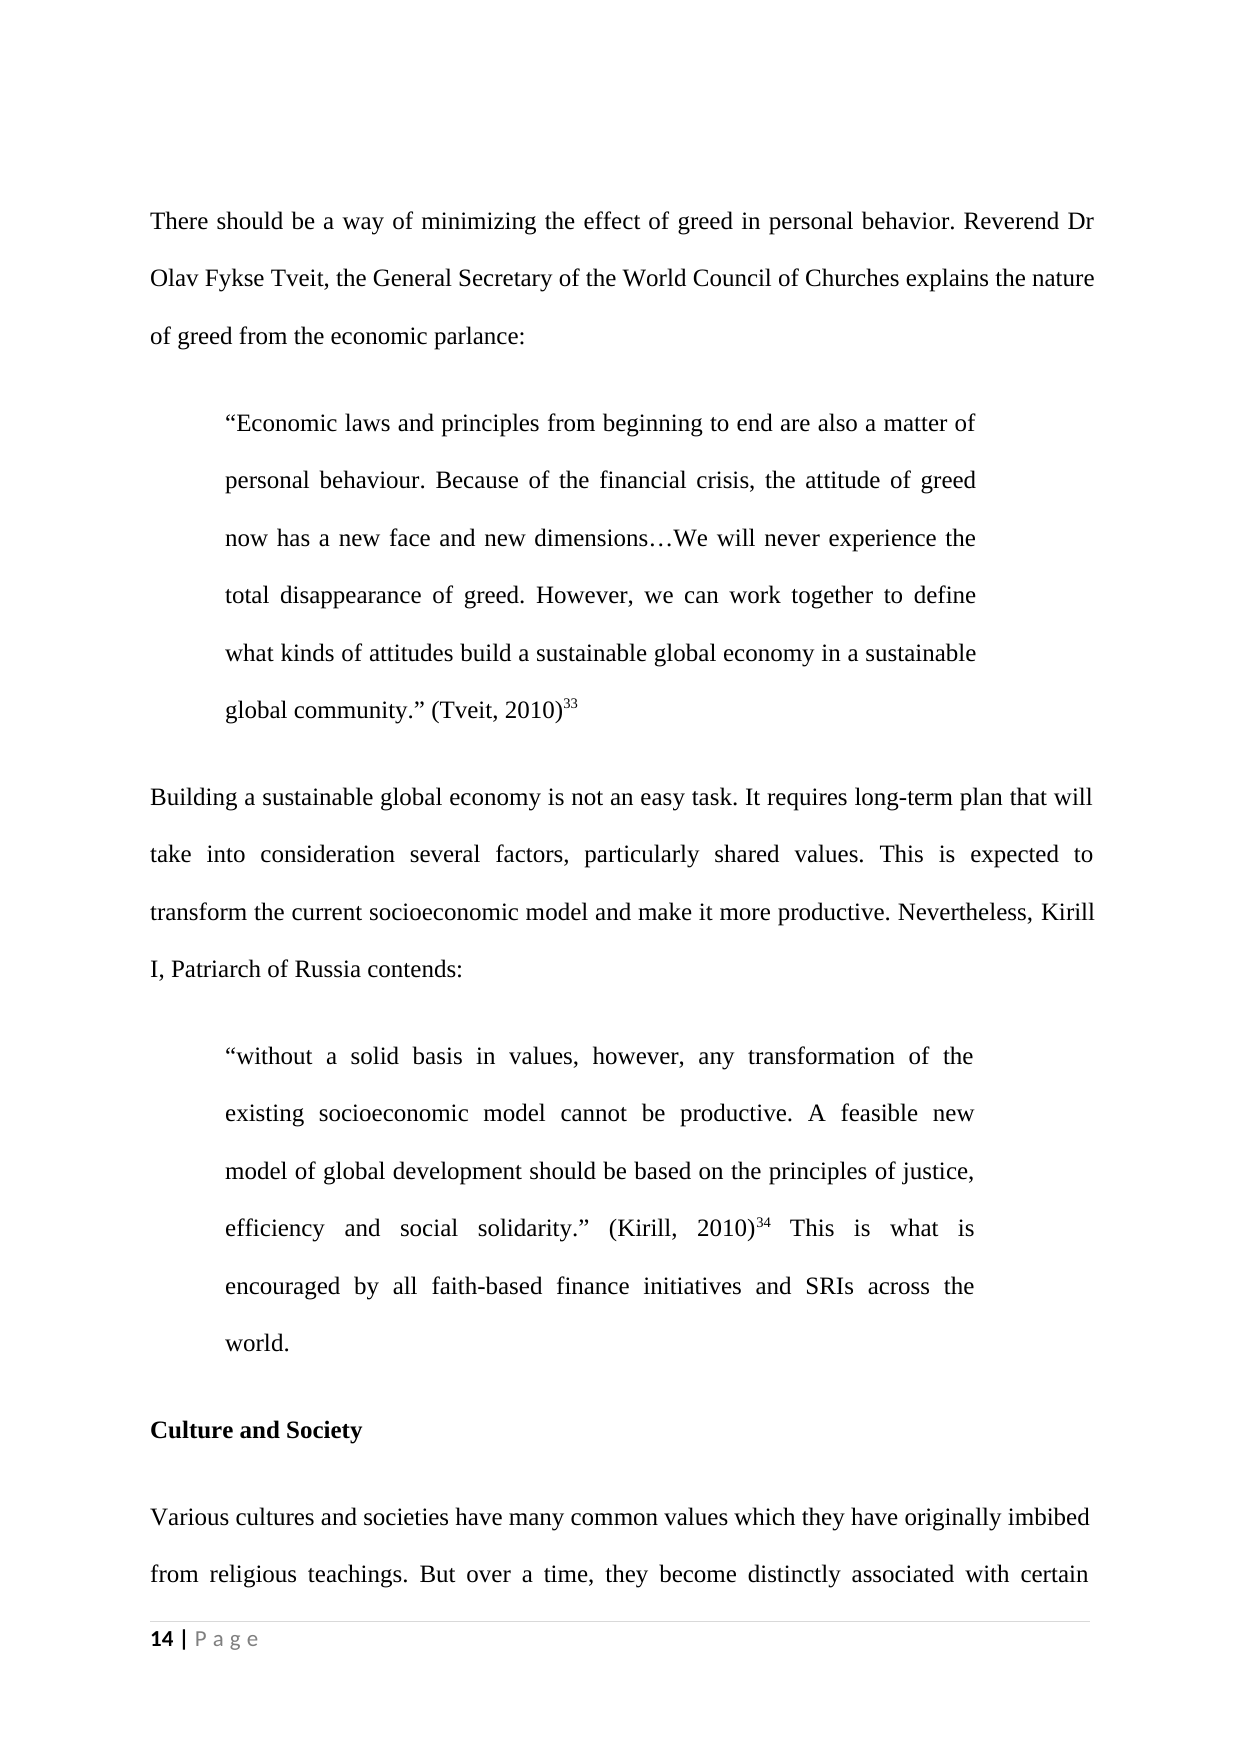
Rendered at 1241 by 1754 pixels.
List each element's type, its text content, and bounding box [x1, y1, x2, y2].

list There should be a way of minimizing the effect of greed in personal behavior. Reverend Dr Olav Fykse Tveit, the General Secretary of the World Council of Churches explains the nature of greed from the economic parlance: [150, 206, 1095, 350]
subtitle Culture and Society [150, 1415, 1090, 1444]
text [150, 1502, 1090, 1588]
text Building a sustainable global economy is not an easy task. It requires long-term plan that will take into consideration several factors, particularly shared values. This is expected to transform the current socioeconomic model and make it more productive. Nevertheless, Kirill I, Patriarch of Russia contends: [150, 782, 1095, 983]
text “Economic laws and principles from beginning to end are also a matter of personal behaviour. Because of the financial crisis, the attitude of greed now has a new face and new dimensions…We will never experience the total disappearance of greed. However, we can work together to define what kinds of attitudes build a sustainable global economy in a sustainable global community.” (Tveit, 2010) [225, 408, 977, 724]
text “without a solid basis in values, however, any transformation of the existing socioeconomic model cannot be productive. A feasible new model of global development should be based on the principles of justice, efficiency and social solidarity.” (Kirill, 2010) This is what is encouraged by all faith-based finance initiatives and SRIs across the world. [225, 1041, 975, 1357]
